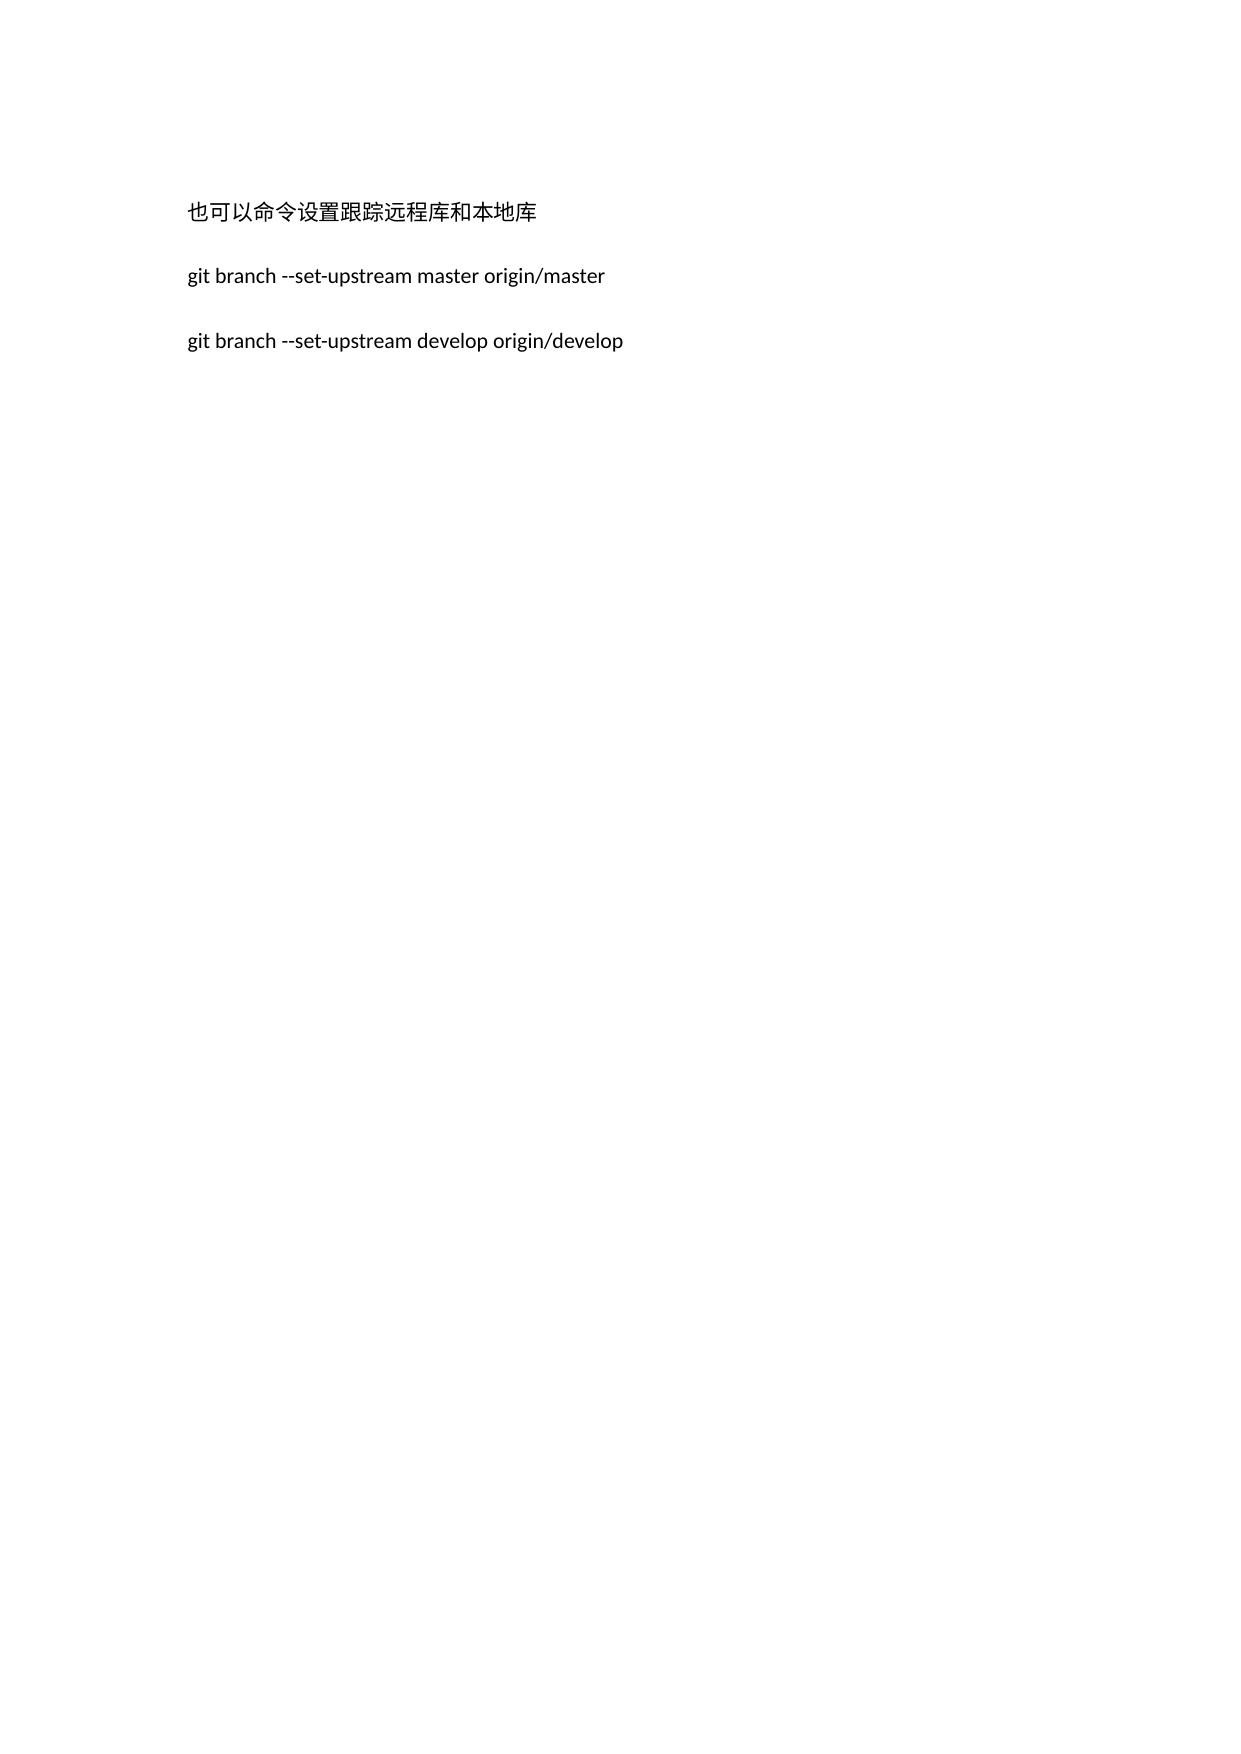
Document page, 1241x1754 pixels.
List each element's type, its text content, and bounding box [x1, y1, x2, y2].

text git branch --set-upstream master origin/master [187, 259, 1053, 292]
text 也可以命令设置跟踪远程库和本地库 [187, 194, 1053, 227]
text git branch --set-upstream develop origin/develop [187, 324, 1053, 357]
